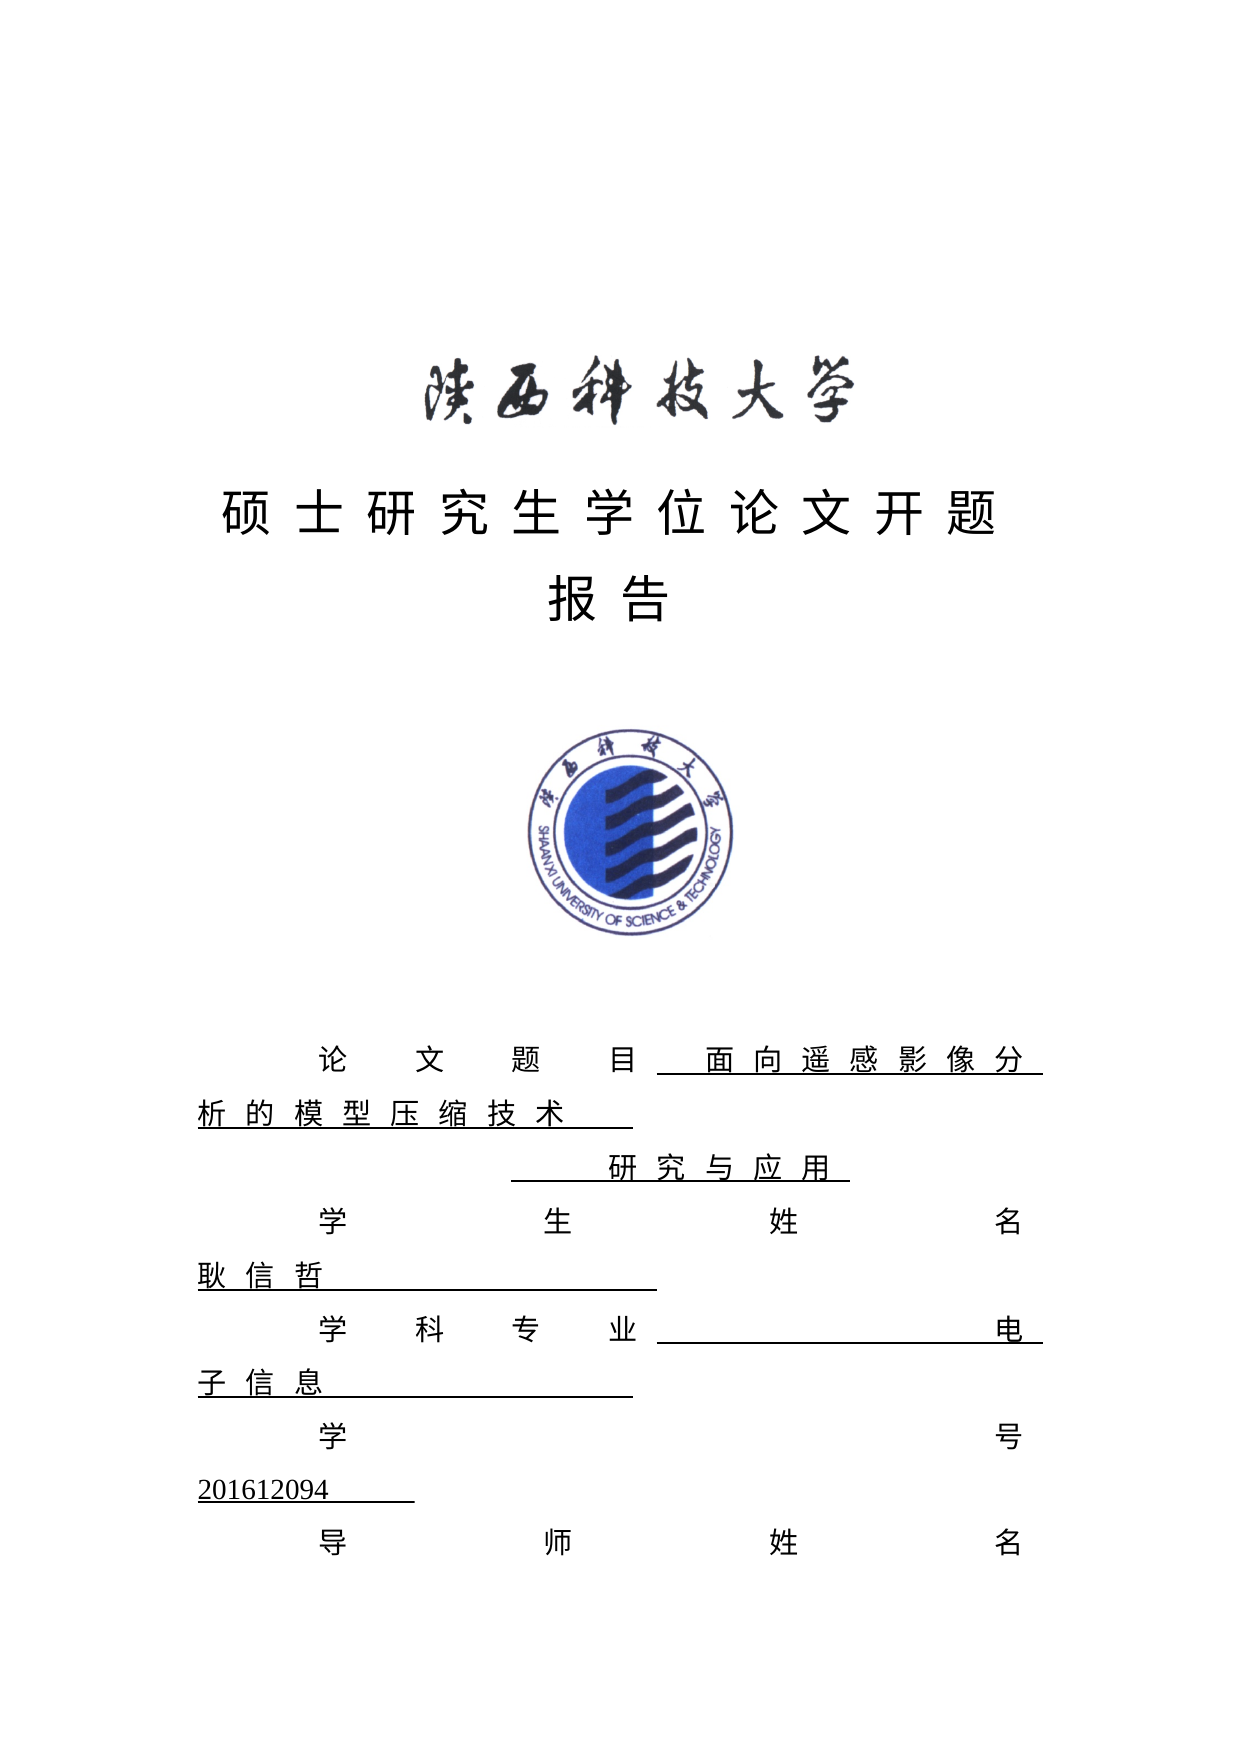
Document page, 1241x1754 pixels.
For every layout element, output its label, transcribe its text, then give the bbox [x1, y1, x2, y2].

text 导 师 姓 名 雷涛 [197, 1519, 1043, 1562]
picture [405, 347, 870, 431]
text 研究与应用 [197, 1144, 1043, 1187]
text 学 号 201612094 [197, 1413, 1043, 1511]
text 硕士研究生学位论文开题报告 [197, 466, 1043, 639]
text 学 生 姓 名 耿信哲 [197, 1198, 1043, 1295]
picture [517, 716, 745, 946]
text 学 科 专 业 电子信息 [197, 1306, 1043, 1403]
text 论 文 题 目 面向遥感影像分析的模型压缩技术 [197, 1037, 1043, 1134]
